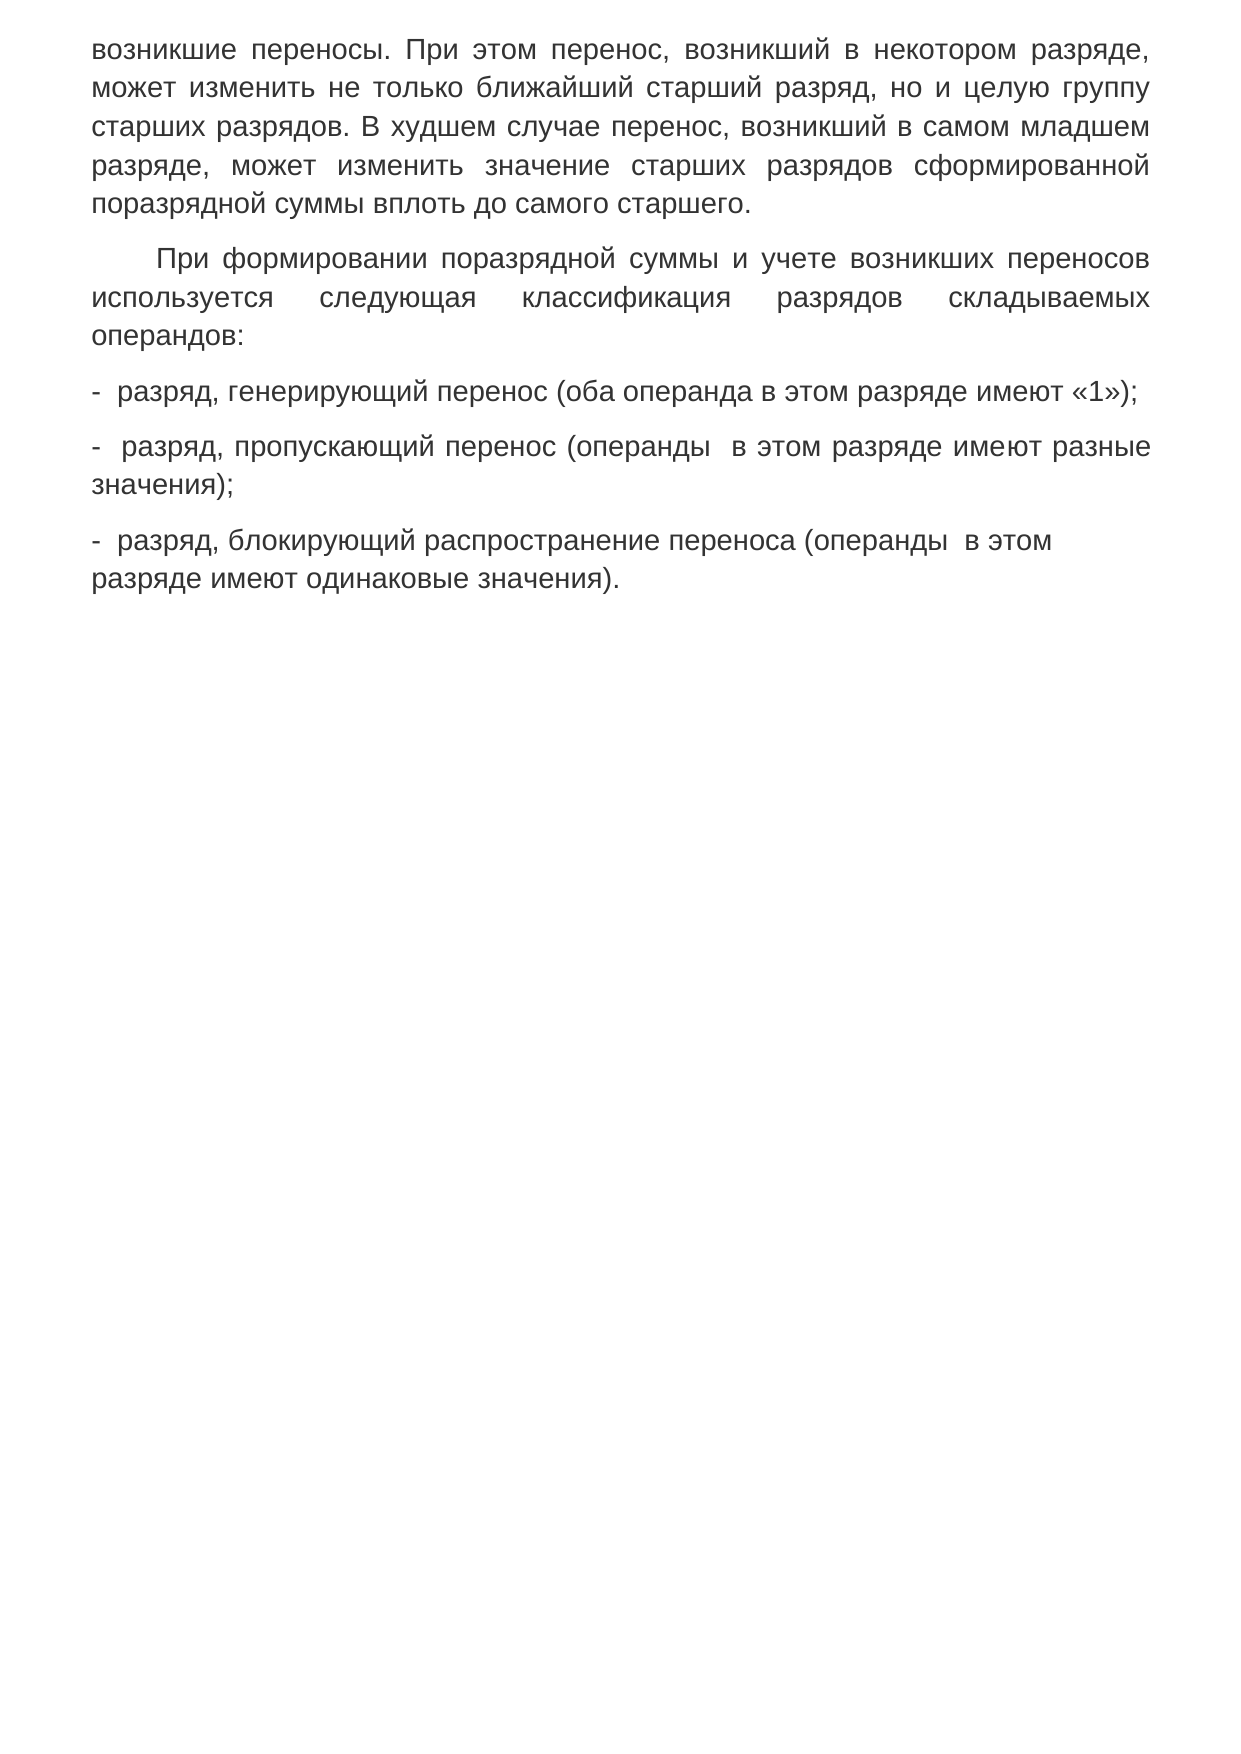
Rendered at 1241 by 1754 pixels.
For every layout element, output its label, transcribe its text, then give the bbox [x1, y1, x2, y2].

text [91, 32, 1151, 219]
text - разряд, блокирующий распространение переноса (операнды в этом разряде имеют одинаковые значения). [91, 522, 1151, 594]
text - разряд, генерирующий перенос (оба операнда в этом разряде имеют «1»); [91, 373, 1151, 407]
text При формировании поразрядной суммы и учете возникших переносов используется следующая классификация разрядов складываемых операндов: [91, 241, 1151, 352]
text - разряд, пропускающий перенос (операнды в этом разряде име­ют разные значения); [91, 429, 1151, 501]
